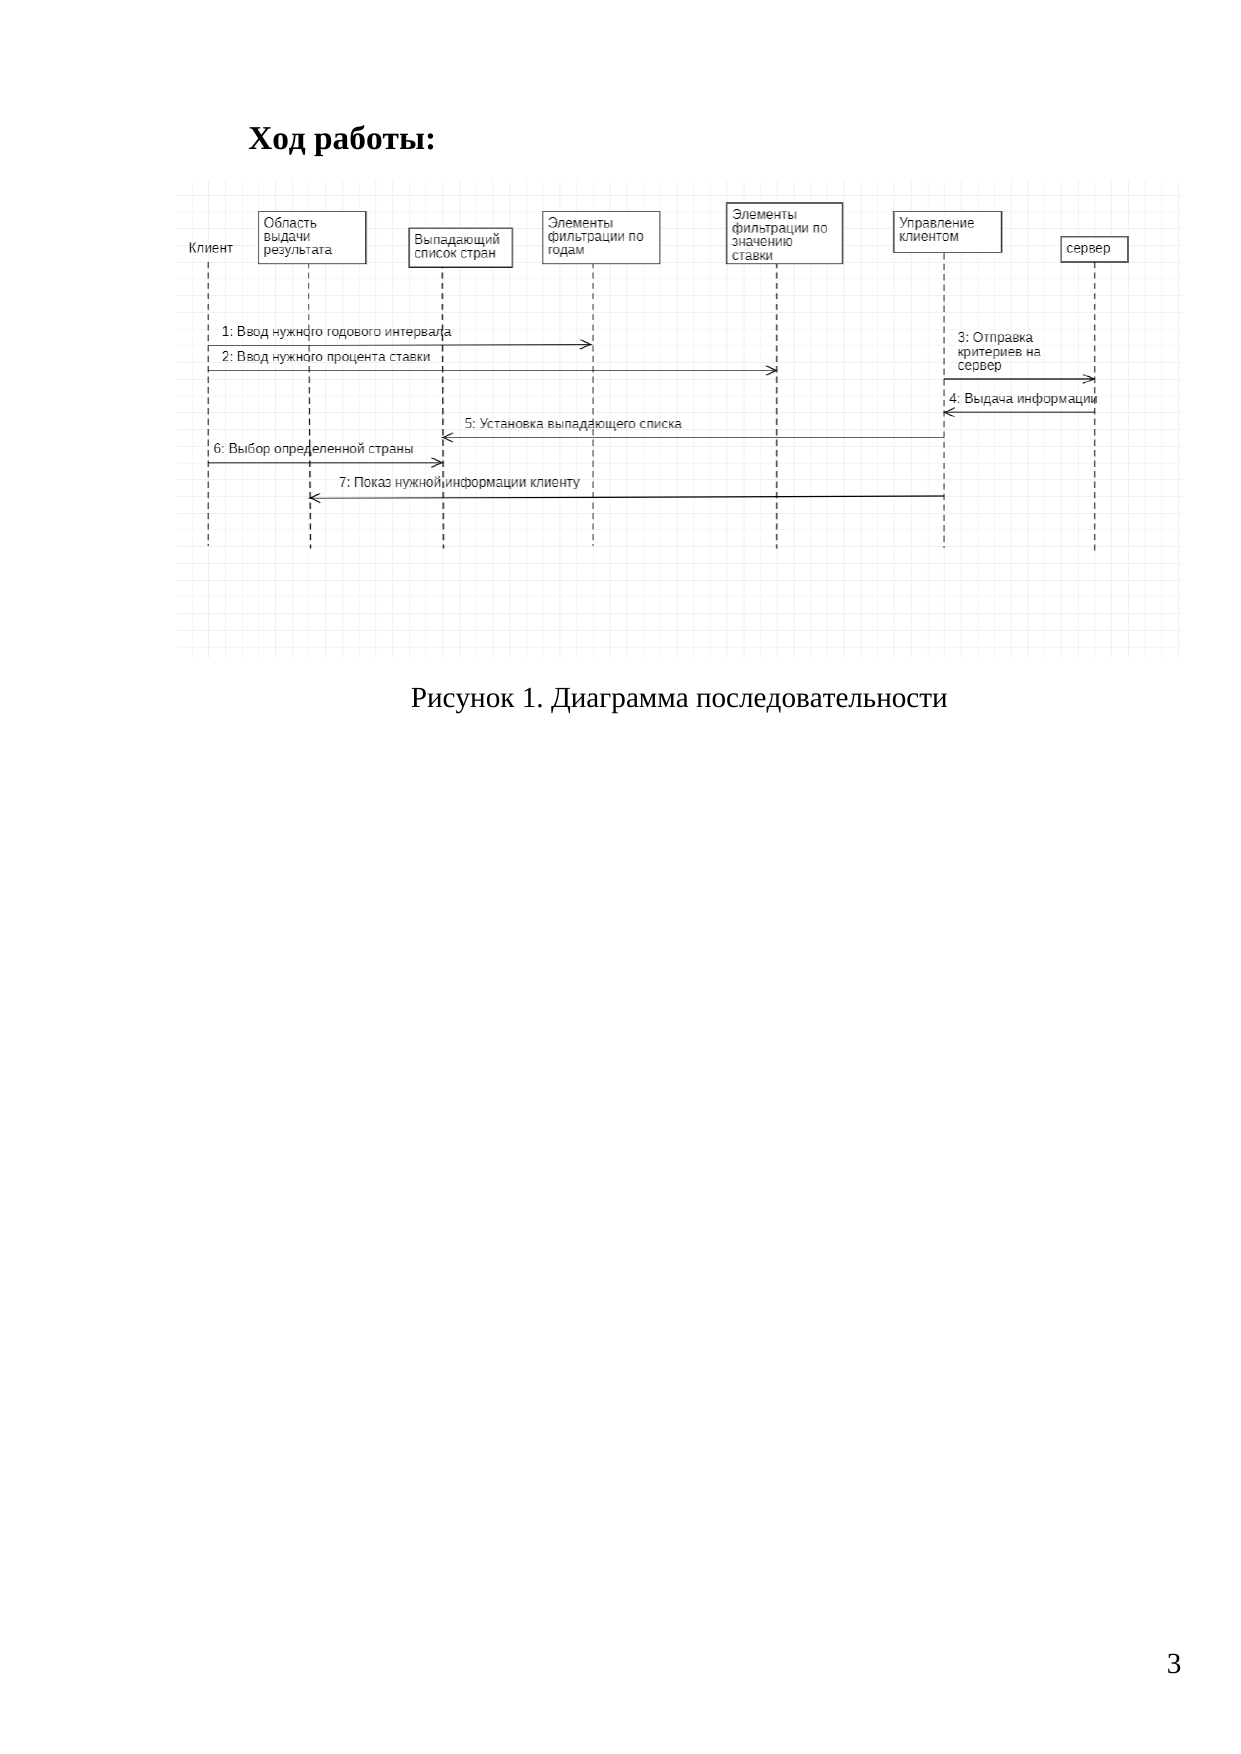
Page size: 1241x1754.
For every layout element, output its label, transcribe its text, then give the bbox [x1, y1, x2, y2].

text Ход работы: [177, 118, 1181, 156]
picture [177, 181, 1182, 658]
